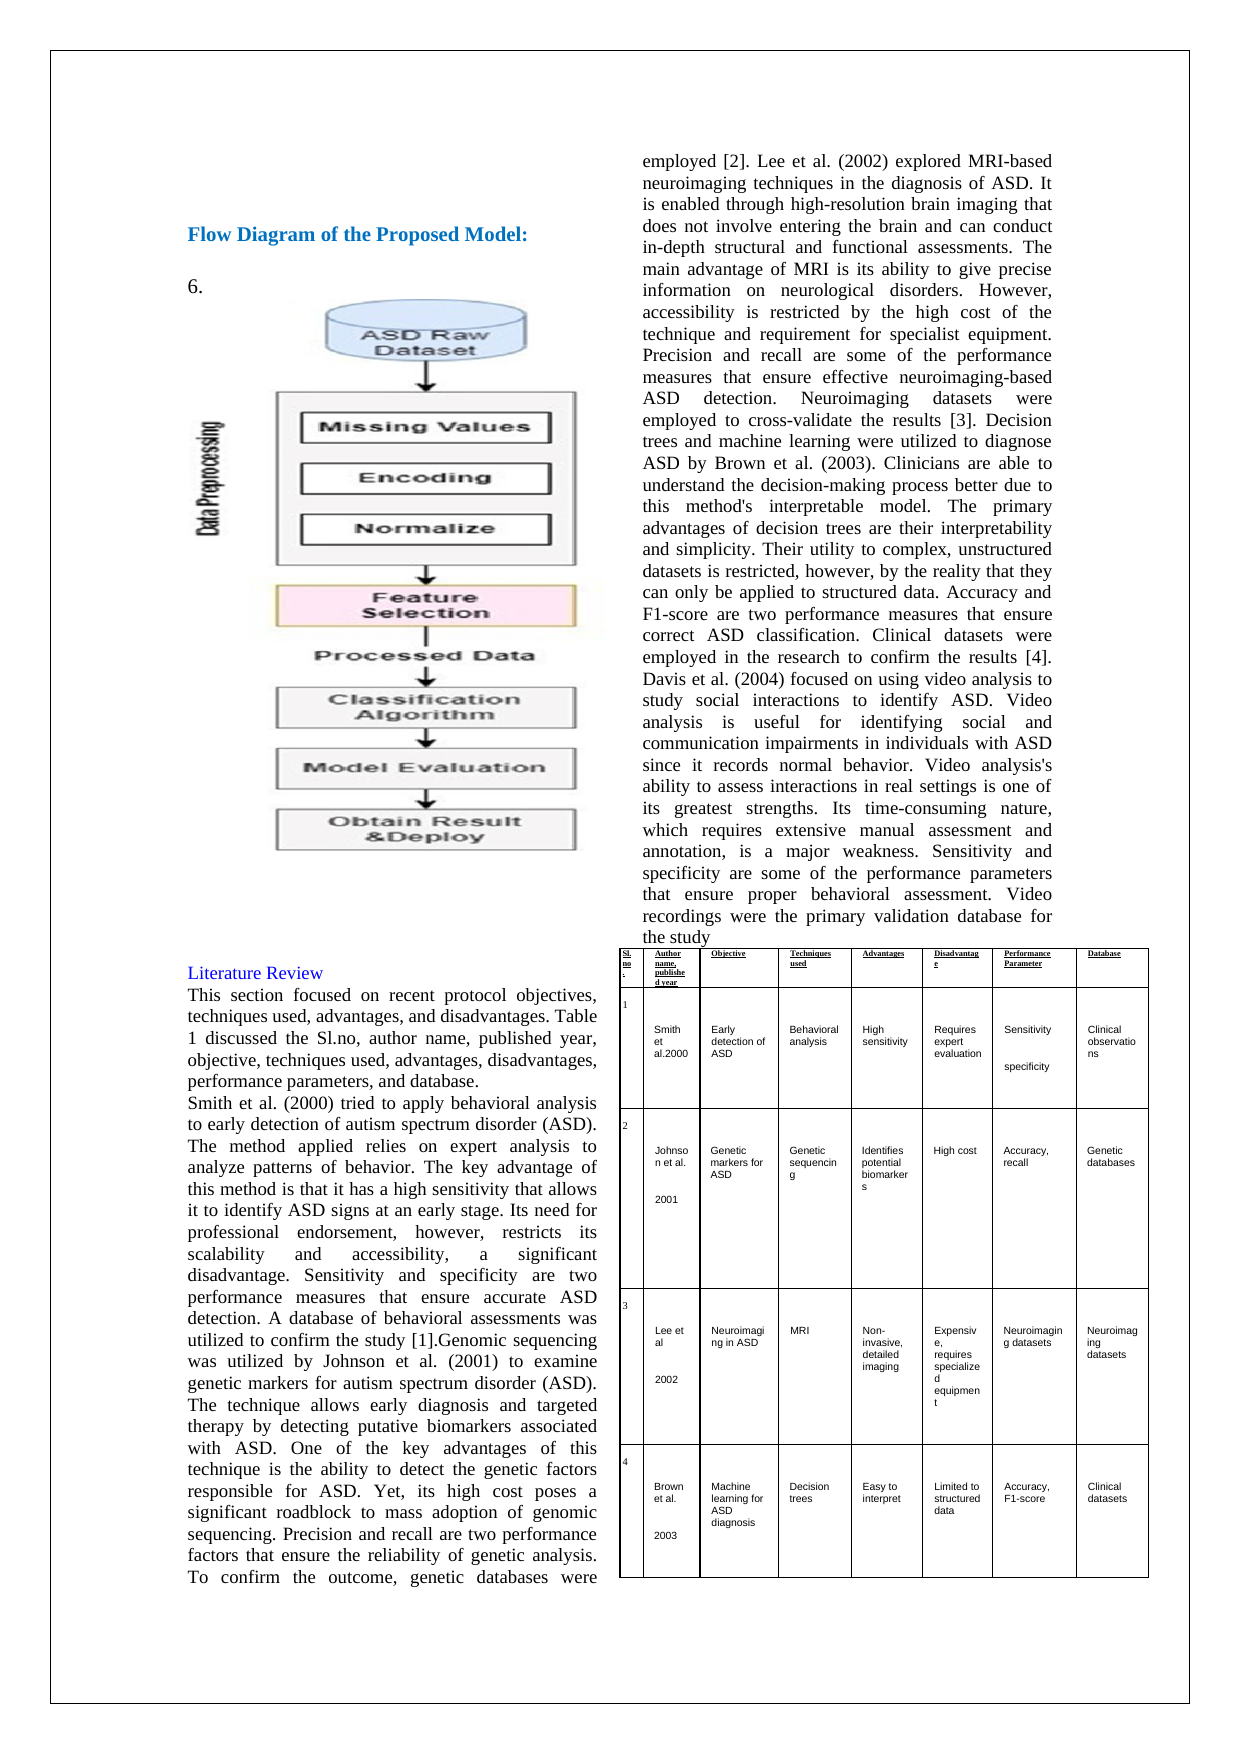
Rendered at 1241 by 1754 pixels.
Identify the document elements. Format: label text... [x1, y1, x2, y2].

table_cell 2 [621, 1109, 643, 1288]
table_cell Machine learning for ASD diagnosis [701, 1445, 778, 1577]
table_header Author name, published year [644, 949, 699, 987]
table_cell Sensitivity specificity [993, 988, 1076, 1108]
table_cell Easy to interpret [852, 1445, 922, 1577]
table_header Sl. no. [621, 949, 643, 987]
text Literature Review [187, 962, 598, 984]
table_header Techniques used [779, 949, 851, 987]
table_cell Neuroimaging datasets [1077, 1289, 1148, 1444]
table_cell Clinical observations [1077, 988, 1148, 1108]
table_cell Decision trees [779, 1445, 851, 1577]
text Smith et al. (2000) tried to apply behavioral analysis to early detection of autism spectrum disorder (ASD). The method applied relies on expert analysis to analyze patterns of behavior. The key advantage of this method is that it has a high sensitivity that allows it to identify ASD signs at an early stage. Its need for professional endorsement, however, restricts its scalability and accessibility, a significant disadvantage. Sensitivity and specificity are two performance measures that ensure accurate ASD detection. A database of behavioral assessments was utilized to confirm the study [1].Genomic sequencing was utilized by Johnson et al. (2001) to examine genetic markers for autism spectrum disorder (ASD). The technique allows early diagnosis and targeted therapy by detecting putative biomarkers associated with ASD. One of the key advantages of this technique is the ability to detect the genetic factors responsible for ASD. Yet, its high cost poses a significant roadblock to mass adoption of genomic sequencing. Precision and recall are two performance factors that ensure the reliability of genetic analysis. To confirm the outcome, genetic databases were employed [2]. Lee et al. (2002) explored MRI-based neuroimaging techniques in the diagnosis of ASD. It is enabled through high-resolution brain imaging that does not involve entering the brain and can conduct in-depth structural and functional assessments. The main advantage of MRI is its ability to give precise information on neurological disorders. However, accessibility is restricted by the high cost of the technique and requirement for specialist equipment. Precision and recall are some of the performance measures that ensure effective neuroimaging-based ASD detection. Neuroimaging datasets were employed to cross-validate the results [3]. Decision trees and machine learning were utilized to diagnose ASD by Brown et al. (2003). Clinicians are able to understand the decision-making process better due to this method's interpretable model. The primary advantages of decision trees are their interpretability and simplicity. Their utility to complex, unstructured datasets is restricted, however, by the reality that they can only be applied to structured data. Accuracy and F1-score are two performance measures that ensure correct ASD classification. Clinical datasets were employed in the research to confirm the results [4]. Davis et al. (2004) focused on using video analysis to study social interactions to identify ASD. Video analysis is useful for identifying social and communication impairments in individuals with ASD since it records normal behavior. Video analysis's ability to assess interactions in real settings is one of its greatest strengths. Its time-consuming nature, which requires extensive manual assessment and annotation, is a major weakness. Sensitivity and specificity are some of the performance parameters that ensure proper behavioral assessment. Video recordings were the primary validation database for the study [642, 150, 1053, 948]
table_header Objective [701, 949, 778, 987]
table_cell Neuroimaging in ASD [701, 1289, 778, 1444]
table_header Performance Parameter [993, 949, 1076, 987]
text Smith et al. (2000) tried to apply behavioral analysis to early detection of autism spectrum disorder (ASD). The method applied relies on expert analysis to analyze patterns of behavior. The key advantage of this method is that it has a high sensitivity that allows it to identify ASD signs at an early stage. Its need for professional endorsement, however, restricts its scalability and accessibility, a significant disadvantage. Sensitivity and specificity are two performance measures that ensure accurate ASD detection. A database of behavioral assessments was utilized to confirm the study [1].Genomic sequencing was utilized by Johnson et al. (2001) to examine genetic markers for autism spectrum disorder (ASD). The technique allows early diagnosis and targeted therapy by detecting putative biomarkers associated with ASD. One of the key advantages of this technique is the ability to detect the genetic factors responsible for ASD. Yet, its high cost poses a significant roadblock to mass adoption of genomic sequencing. Precision and recall are two performance factors that ensure the reliability of genetic analysis. To confirm the outcome, genetic databases were employed [2]. Lee et al. (2002) explored MRI-based neuroimaging techniques in the diagnosis of ASD. It is enabled through high-resolution brain imaging that does not involve entering the brain and can conduct in-depth structural and functional assessments. The main advantage of MRI is its ability to give precise information on neurological disorders. However, accessibility is restricted by the high cost of the technique and requirement for specialist equipment. Precision and recall are some of the performance measures that ensure effective neuroimaging-based ASD detection. Neuroimaging datasets were employed to cross-validate the results [3]. Decision trees and machine learning were utilized to diagnose ASD by Brown et al. (2003). Clinicians are able to understand the decision-making process better due to this method's interpretable model. The primary advantages of decision trees are their interpretability and simplicity. Their utility to complex, unstructured datasets is restricted, however, by the reality that they can only be applied to structured data. Accuracy and F1-score are two performance measures that ensure correct ASD classification. Clinical datasets were employed in the research to confirm the results [4]. Davis et al. (2004) focused on using video analysis to study social interactions to identify ASD. Video analysis is useful for identifying social and communication impairments in individuals with ASD since it records normal behavior. Video analysis's ability to assess interactions in real settings is one of its greatest strengths. Its time-consuming nature, which requires extensive manual assessment and annotation, is a major weakness. Sensitivity and specificity are some of the performance parameters that ensure proper behavioral assessment. Video recordings were the primary validation database for the study [187, 1092, 598, 1587]
table_cell High sensitivity [852, 988, 922, 1108]
table_cell MRI [779, 1289, 851, 1444]
table_cell Clinical datasets [1077, 1445, 1148, 1577]
table_cell 4 [621, 1445, 643, 1577]
table_header Advantages [852, 949, 922, 987]
table_cell Expensive, requires specialized equipment [923, 1289, 992, 1444]
table_cell Requires expert evaluation [923, 988, 992, 1108]
table_cell High cost [923, 1109, 992, 1288]
table_cell Accuracy, recall [993, 1109, 1076, 1288]
table_cell Early detection of ASD [701, 988, 778, 1108]
table_cell Limited to structured data [923, 1445, 992, 1577]
table_cell Lee et al 2002 [644, 1289, 699, 1444]
table_cell Accuracy, F1-score [993, 1445, 1076, 1577]
table_cell Johnson et al. 2001 [644, 1109, 699, 1288]
table_cell Non-invasive, detailed imaging [852, 1289, 922, 1444]
table_cell Neuroimaging datasets [993, 1289, 1076, 1444]
table_cell 3 [621, 1289, 643, 1444]
table_cell Genetic sequencing [779, 1109, 851, 1288]
table_header Database [1077, 949, 1148, 987]
picture [187, 299, 609, 851]
table_cell Genetic databases [1077, 1109, 1148, 1288]
table_cell Genetic markers for ASD [701, 1109, 778, 1288]
text This section focused on recent protocol objectives, techniques used, advantages, and disadvantages. Table 1 discussed the Sl.no, author name, published year, objective, techniques used, advantages, disadvantages, performance parameters, and database. [187, 984, 598, 1092]
table_cell Identifies potential biomarkers [852, 1109, 922, 1288]
list Flow Diagram of the Proposed Model: [187, 222, 598, 246]
table_cell Behavioral analysis [779, 988, 851, 1108]
table_cell 1 [621, 988, 643, 1108]
table_cell Smith et al.2000 [644, 988, 699, 1108]
table_cell Brown et al. 2003 [644, 1445, 699, 1577]
table_header Disadvantage [923, 949, 992, 987]
